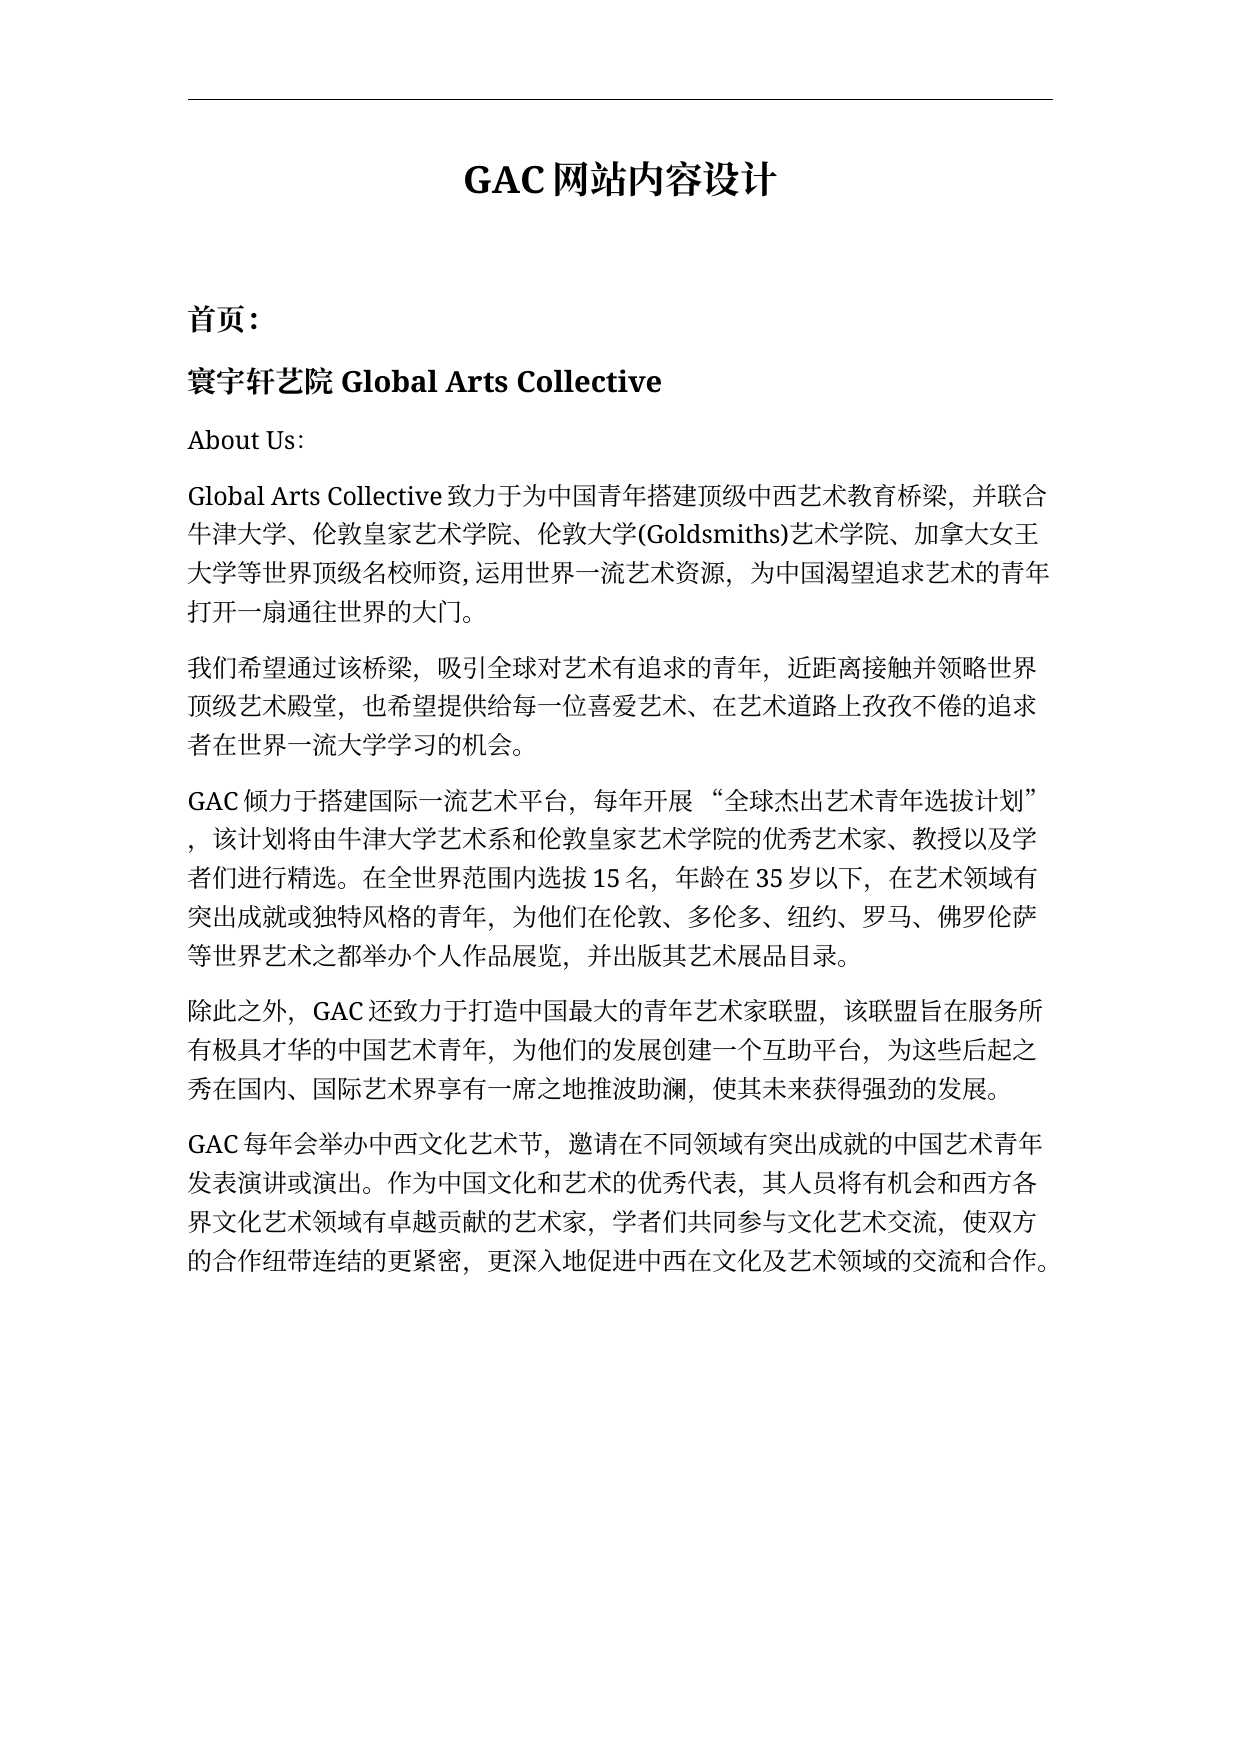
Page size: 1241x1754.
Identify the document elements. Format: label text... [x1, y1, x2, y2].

text GAC倾力于搭建国际一流艺术平台，每年开展 “全球杰出艺术青年选拔计划” ，该计划将由牛津大学艺术系和伦敦皇家艺术学院的优秀艺术家、教授以及学者们进行精选。在全世界范围内选拔15名，年龄在35岁以下，在艺术领域有突出成就或独特风格的青年，为他们在伦敦、多伦多、纽约、罗马、佛罗伦萨等世界艺术之都举办个人作品展览，并出版其艺术展品目录。 [187, 781, 1053, 972]
text Global Arts Collective致力于为中国青年搭建顶级中西艺术教育桥梁，并联合牛津大学、伦敦皇家艺术学院、伦敦大学(Goldsmiths)艺术学院、加拿大女王大学等世界顶级名校师资, 运用世界一流艺术资源，为中国渴望追求艺术的青年打开一扇通往世界的大门。 [187, 476, 1053, 629]
text GAC网站内容设计 [187, 150, 1053, 204]
text 寰宇轩艺院 Global Arts Collective [187, 359, 1053, 401]
text 除此之外，GAC还致力于打造中国最大的青年艺术家联盟，该联盟旨在服务所有极具才华的中国艺术青年，为他们的发展创建一个互助平台，为这些后起之秀在国内、国际艺术界享有一席之地推波助澜，使其未来获得强劲的发展。 [187, 992, 1053, 1105]
text About Us： [187, 421, 1053, 457]
text GAC每年会举办中西文化艺术节，邀请在不同领域有突出成就的中国艺术青年发表演讲或演出。作为中国文化和艺术的优秀代表，其人员将有机会和西方各界文化艺术领域有卓越贡献的艺术家，学者们共同参与文化艺术交流，使双方的合作纽带连结的更紧密，更深入地促进中西在文化及艺术领域的交流和合作。 [187, 1125, 1053, 1277]
text 我们希望通过该桥梁，吸引全球对艺术有追求的青年，近距离接触并领略世界顶级艺术殿堂，也希望提供给每一位喜爱艺术、在艺术道路上孜孜不倦的追求者在世界一流大学学习的机会。 [187, 648, 1053, 762]
text 首页： [187, 297, 1053, 339]
